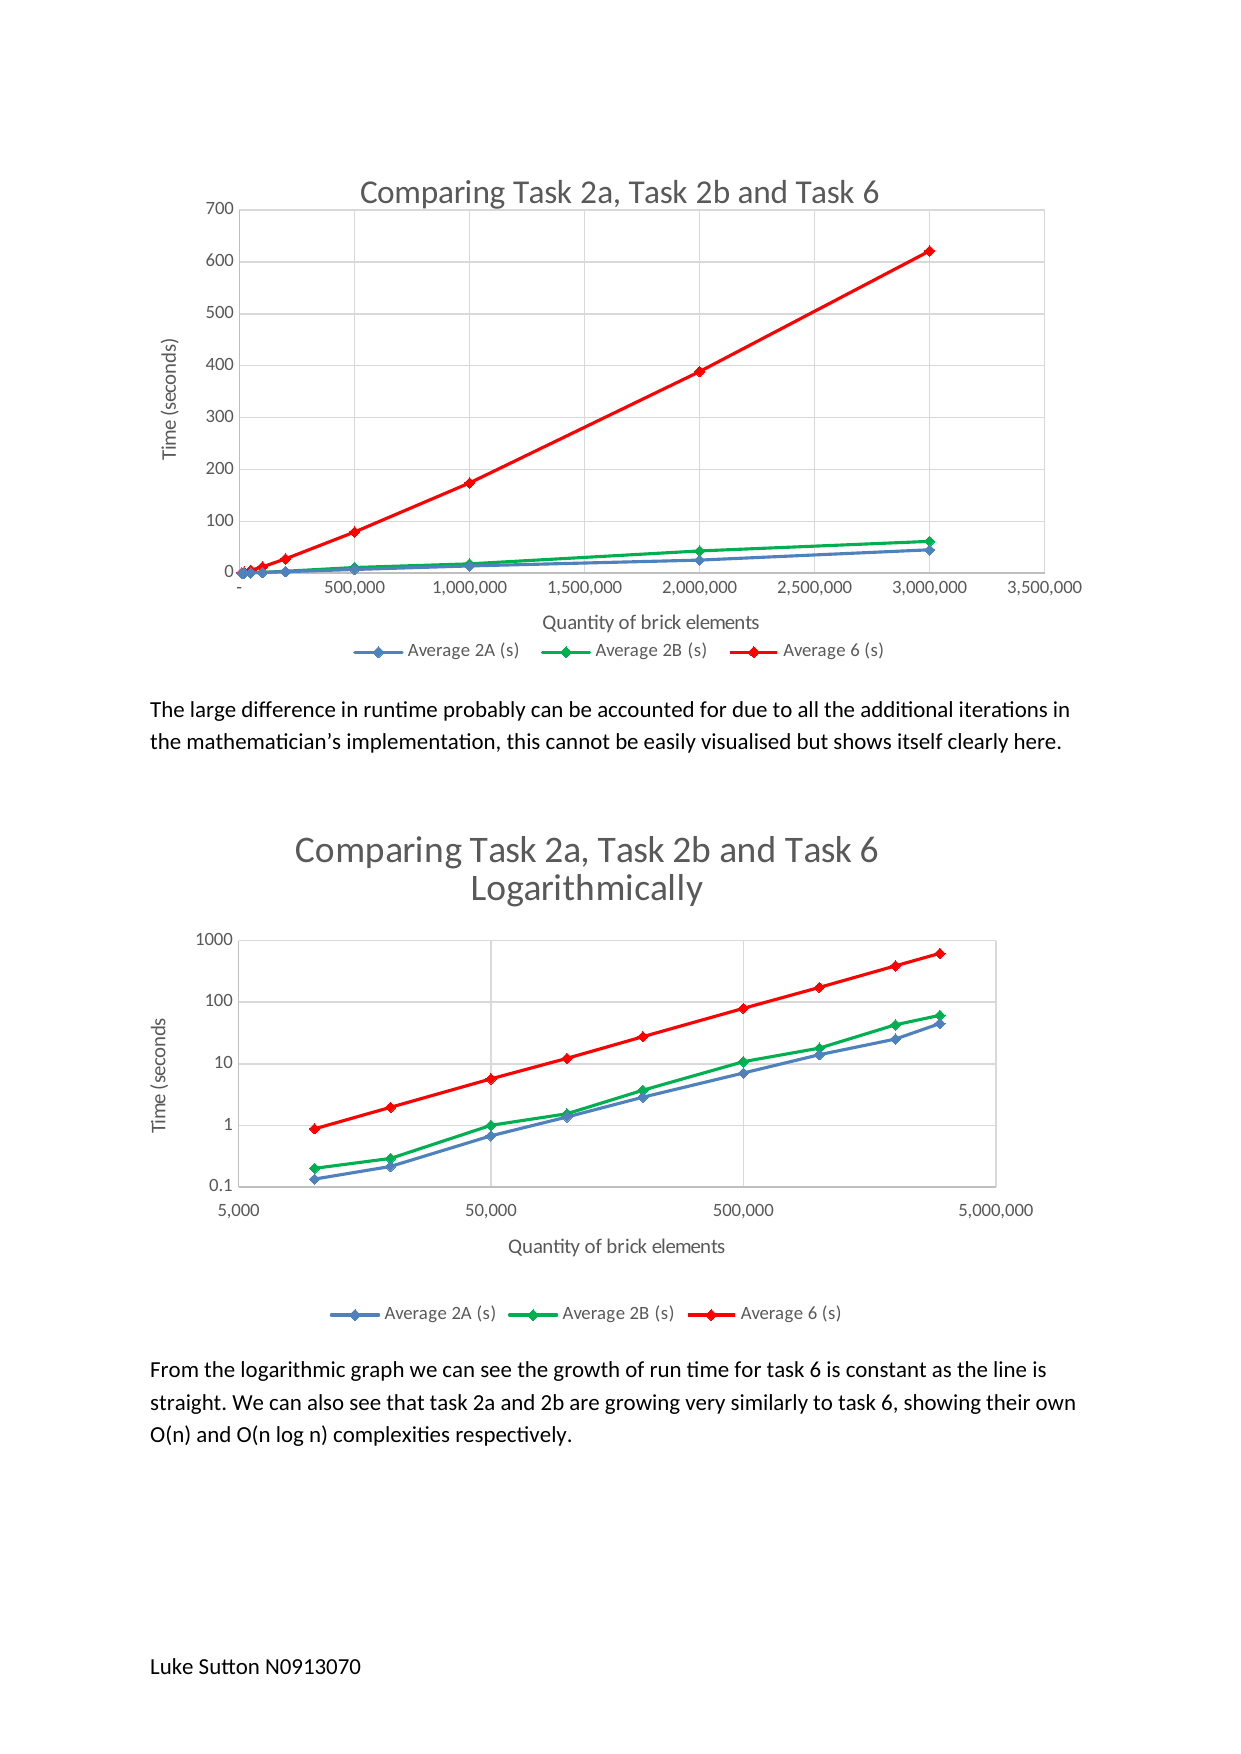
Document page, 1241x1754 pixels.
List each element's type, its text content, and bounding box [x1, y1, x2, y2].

text The large difference in runtime probably can be accounted for due to all the additional iterations in the mathematician’s implementation, this cannot be easily visualised but shows itself clearly here. [150, 695, 1090, 755]
text From the logarithmic graph we can see the growth of run time for task 6 is constant as the line is straight. We can also see that task 2a and 2b are growing very similarly to task 6, showing their own O(n) and O(n log n) complexities respectively. [150, 780, 1090, 1448]
